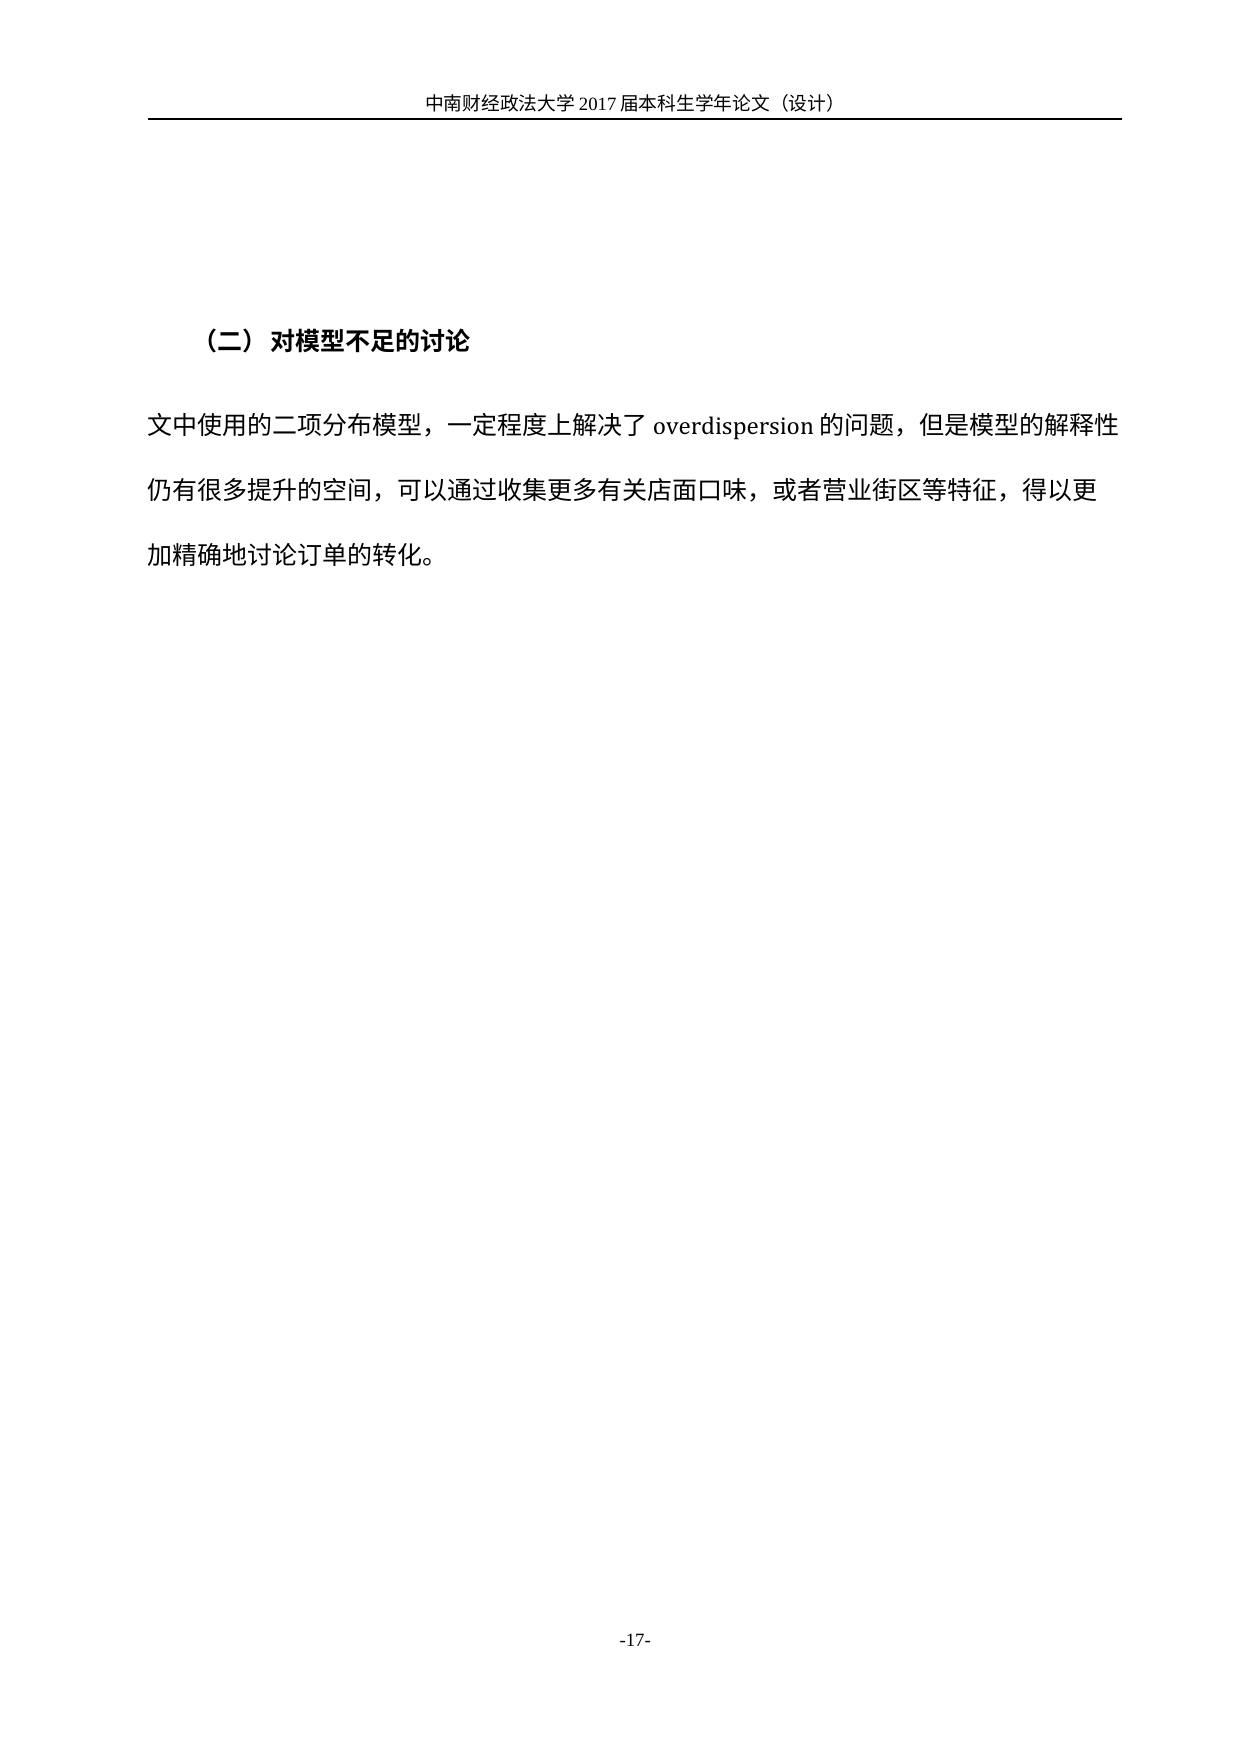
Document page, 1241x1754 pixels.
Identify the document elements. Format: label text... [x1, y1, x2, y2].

list 对模型不足的讨论 [192, 307, 1122, 372]
text 文中使用的二项分布模型，一定程度上解决了overdispersion的问题，但是模型的解释性仍有很多提升的空间，可以通过收集更多有关店面口味，或者营业街区等特征，得以更加精确地讨论订单的转化。 [148, 391, 1122, 586]
